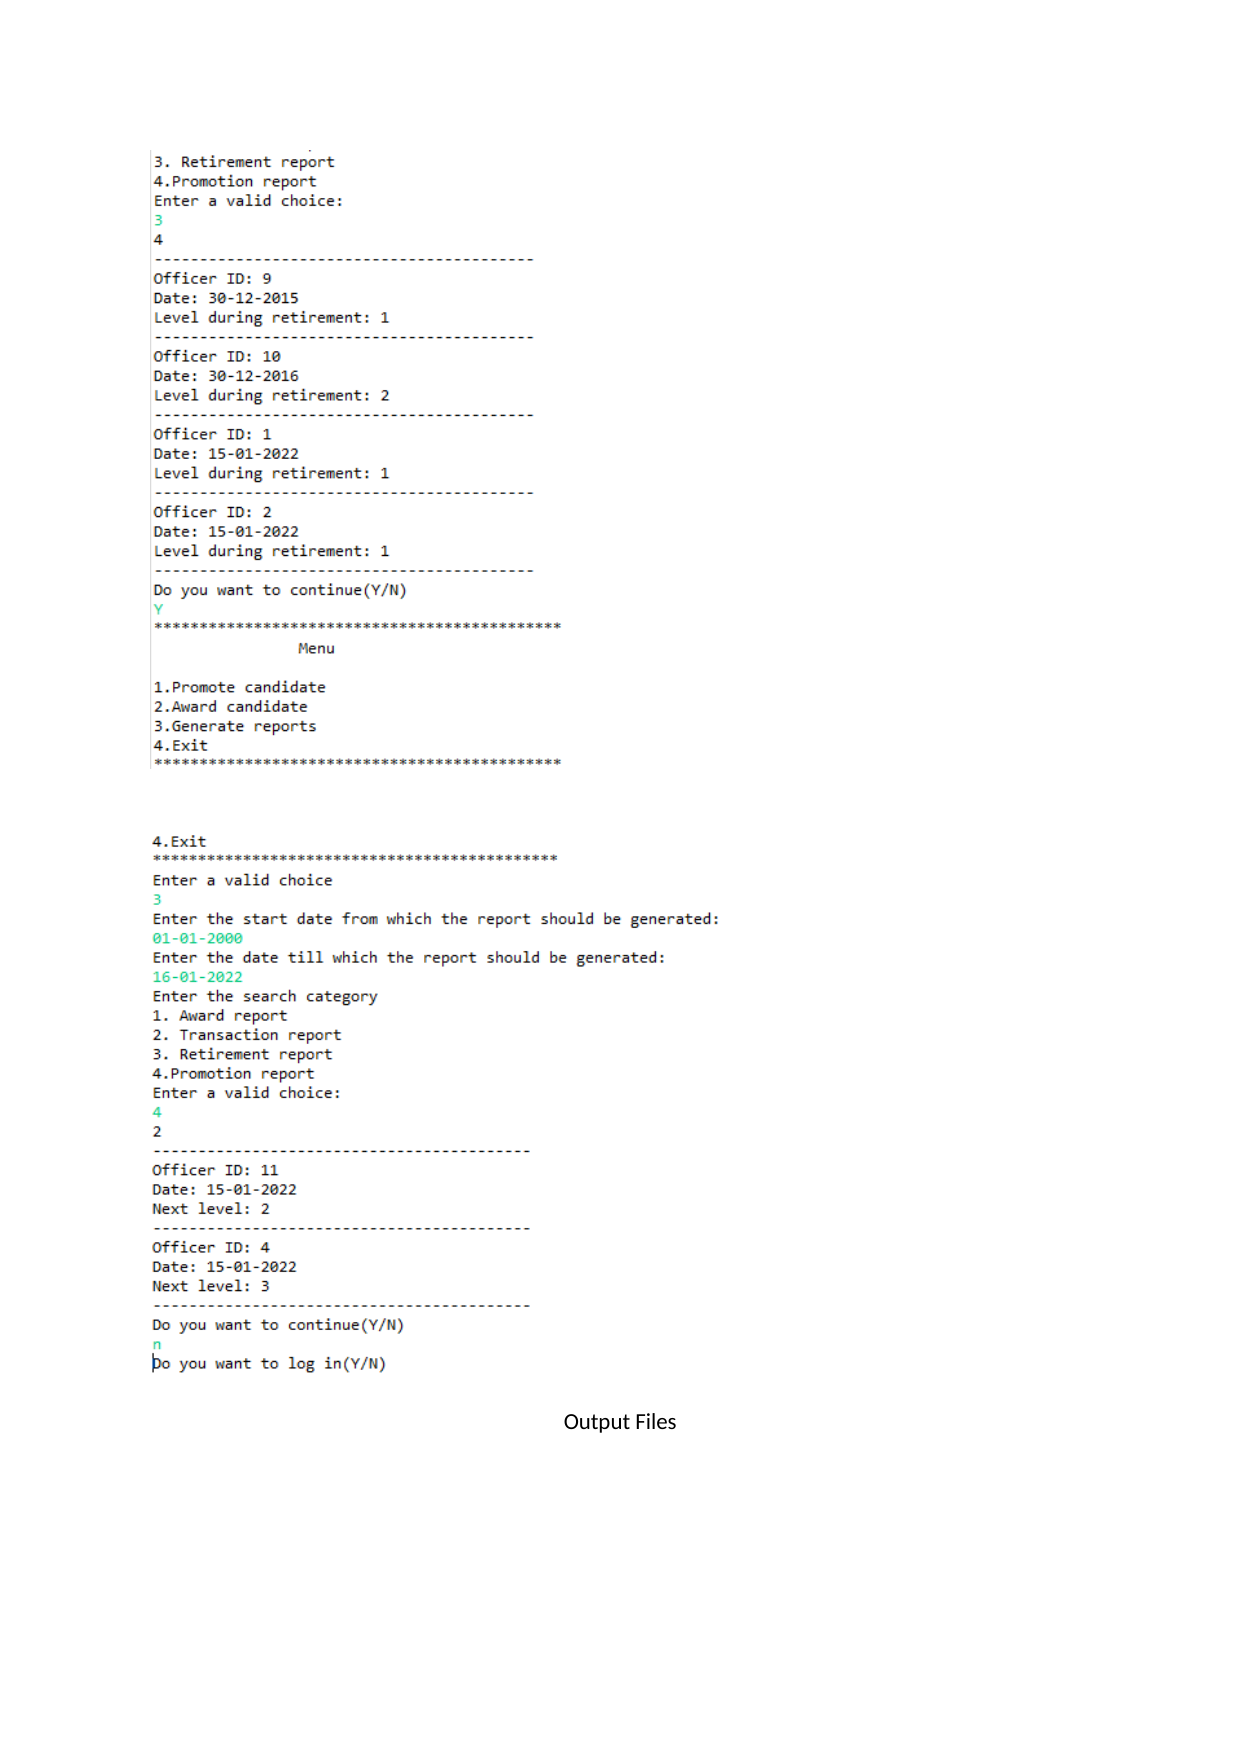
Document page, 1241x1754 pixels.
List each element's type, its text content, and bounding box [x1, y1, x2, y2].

picture [150, 150, 852, 769]
text Output Files [150, 1407, 1090, 1435]
picture [150, 834, 852, 1388]
